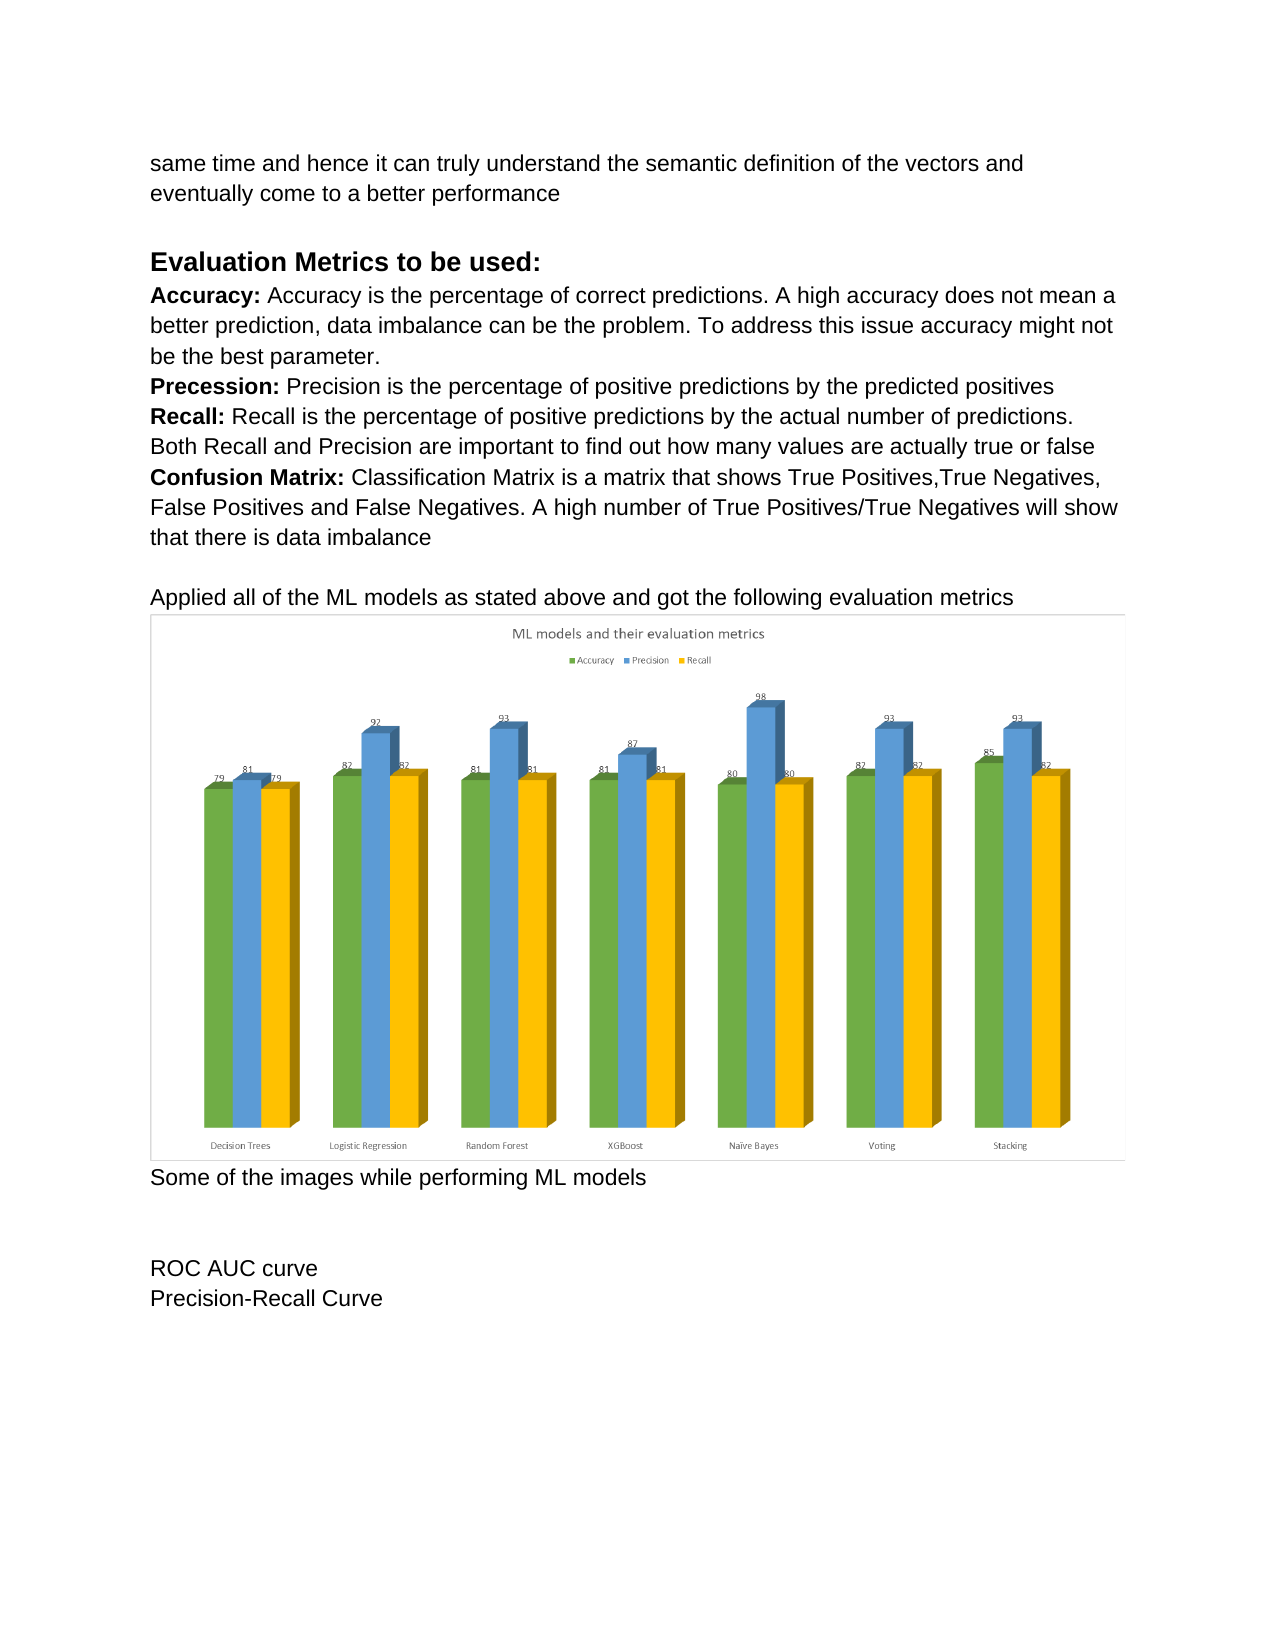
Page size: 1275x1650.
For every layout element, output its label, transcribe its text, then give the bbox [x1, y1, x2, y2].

text Precision-Recall Curve [150, 1285, 1125, 1311]
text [150, 150, 1125, 207]
text Applied all of the ML models as stated above and got the following evaluation metrics [150, 584, 1125, 611]
text Both Recall and Precision are important to find out how many values are actually true or false [150, 433, 1125, 460]
text Confusion Matrix: Classification Matrix is a matrix that shows True Positives,True Negatives, False Positives and False Negatives. A high number of True Positives/True Negatives will show that there is data imbalance [150, 463, 1125, 550]
text Precession: Precision is the percentage of positive predictions by the predicted positives [150, 373, 1125, 399]
text Recall: Recall is the percentage of positive predictions by the actual number of predictions. [150, 403, 1125, 429]
text Evaluation Metrics to be used: [150, 246, 1125, 278]
text Some of the images while performing ML models [150, 1164, 1125, 1191]
picture [150, 614, 1125, 1161]
text ROC AUC curve [150, 1255, 1125, 1281]
text Accuracy: Accuracy is the percentage of correct predictions. A high accuracy does not mean a better prediction, data imbalance can be the problem. To address this issue accuracy might not be the best parameter. [150, 282, 1125, 369]
